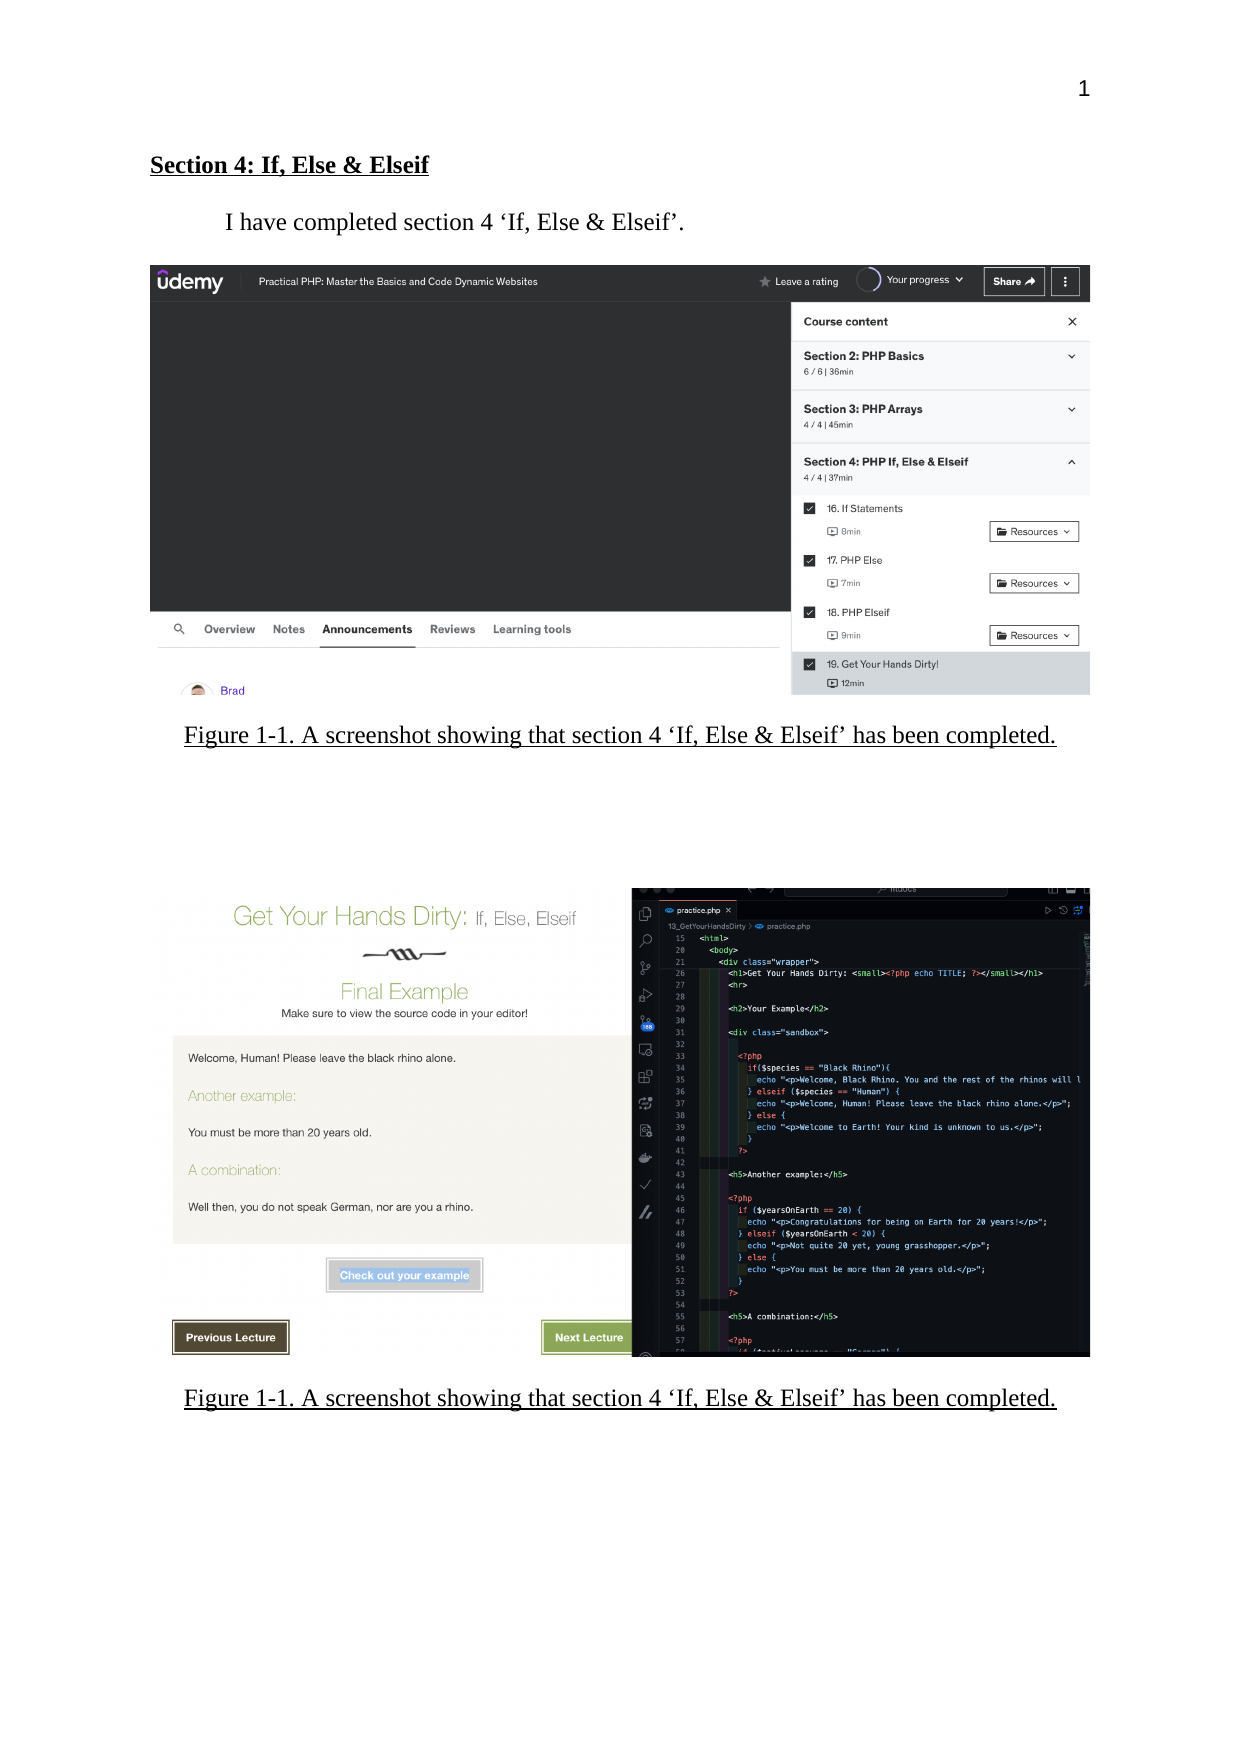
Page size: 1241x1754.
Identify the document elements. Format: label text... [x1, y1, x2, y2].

text I have completed section 4 ‘If, Else & Elseif’. [150, 207, 1090, 236]
text Section 4: If, Else & Elseif [150, 150, 1090, 179]
picture [150, 888, 1091, 1357]
text Figure 1-1. A screenshot showing that section 4 ‘If, Else & Elseif’ has been completed. [150, 721, 1090, 749]
picture [150, 265, 1091, 695]
text Figure 1-1. A screenshot showing that section 4 ‘If, Else & Elseif’ has been completed. [150, 1383, 1090, 1412]
